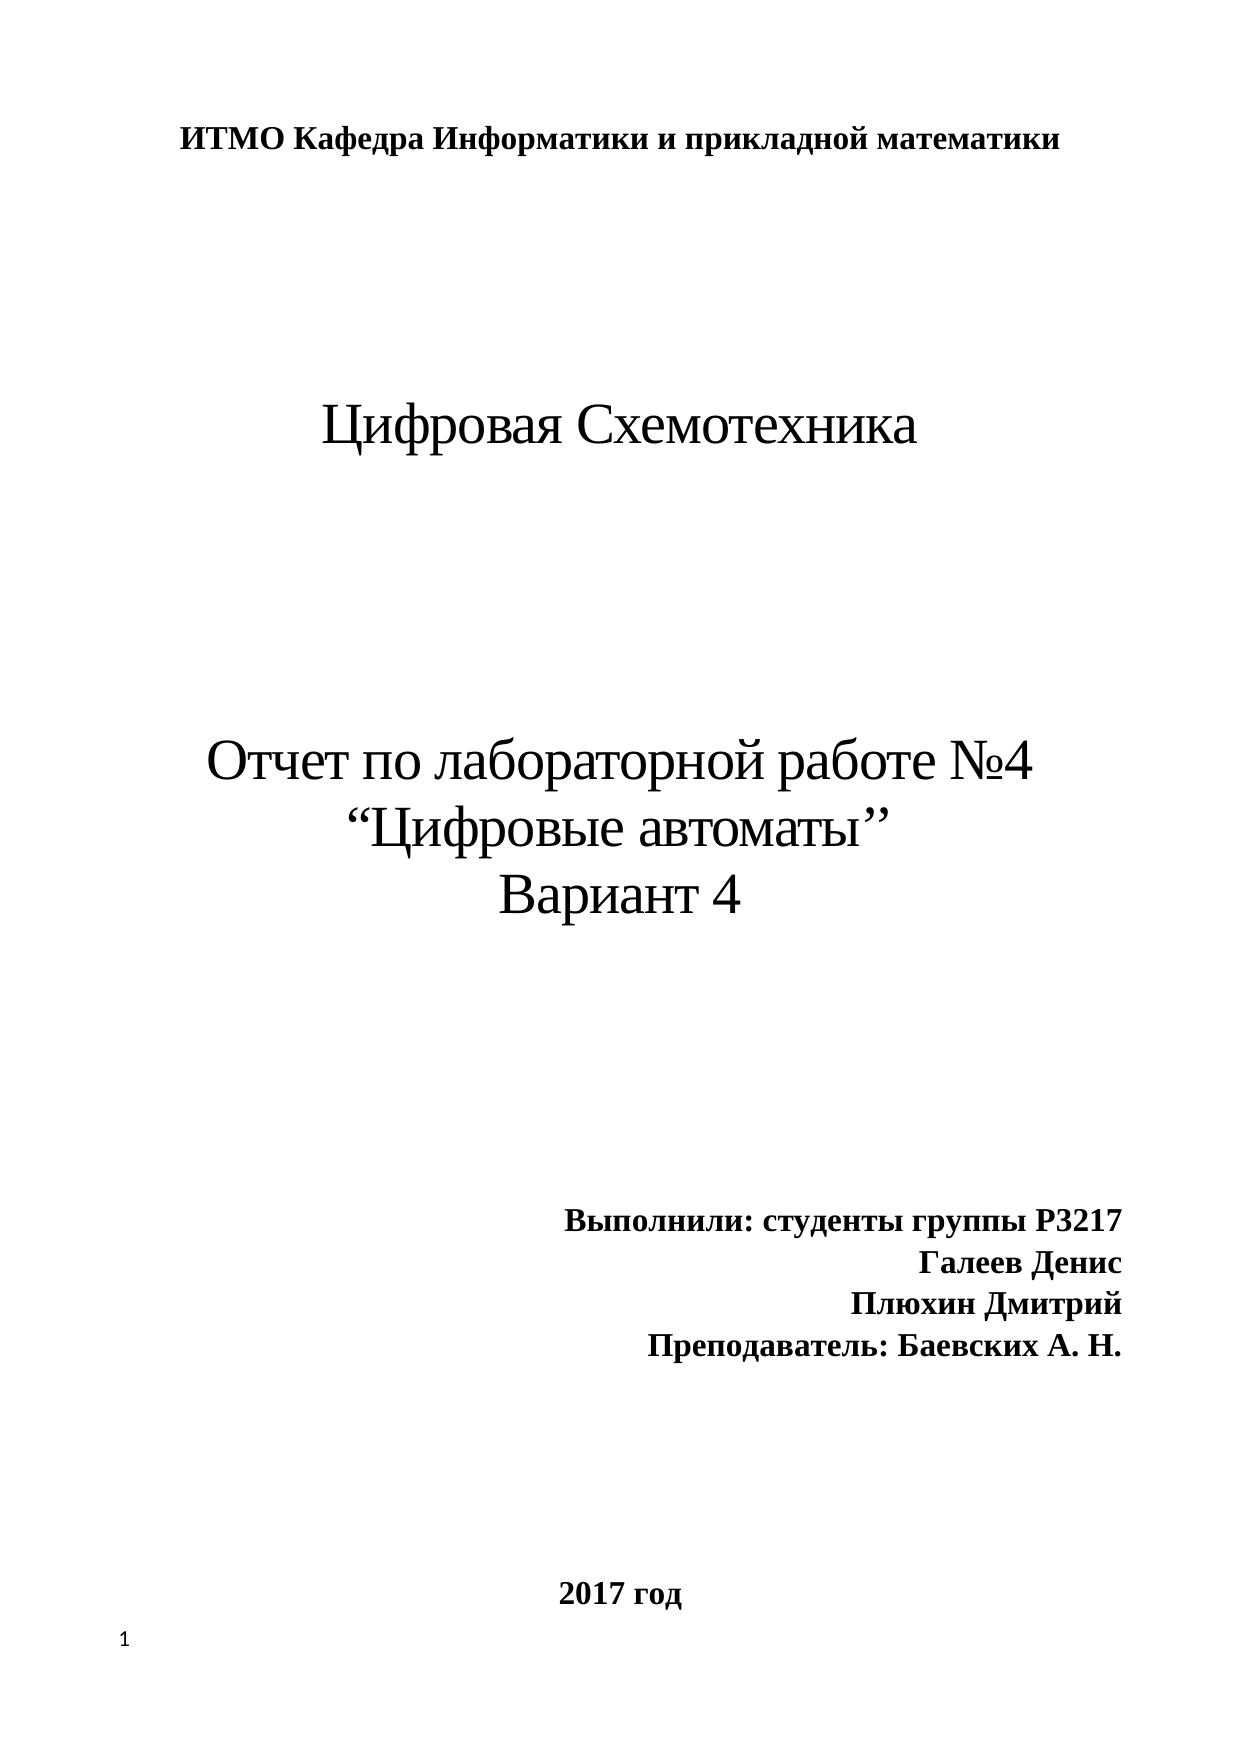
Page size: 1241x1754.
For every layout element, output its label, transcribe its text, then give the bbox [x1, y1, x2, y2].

text Выполнили: студенты группы P3217 [118, 1201, 1122, 1239]
text ИТМО Кафедра Информатики и прикладной математики [118, 118, 1122, 156]
text 2017 год [118, 1573, 1122, 1611]
title Вариант 4 [118, 859, 1122, 926]
text Плюхин Дмитрий [118, 1283, 1122, 1322]
title Цифровая Схемотехника [118, 389, 1122, 456]
text Галеев Денис [118, 1242, 1122, 1280]
title “Цифровые автоматы’’ [118, 792, 1122, 859]
text Преподаватель: Баевских А. Н. [118, 1325, 1122, 1363]
title Отчет по лабораторной работе №4 [118, 724, 1122, 792]
